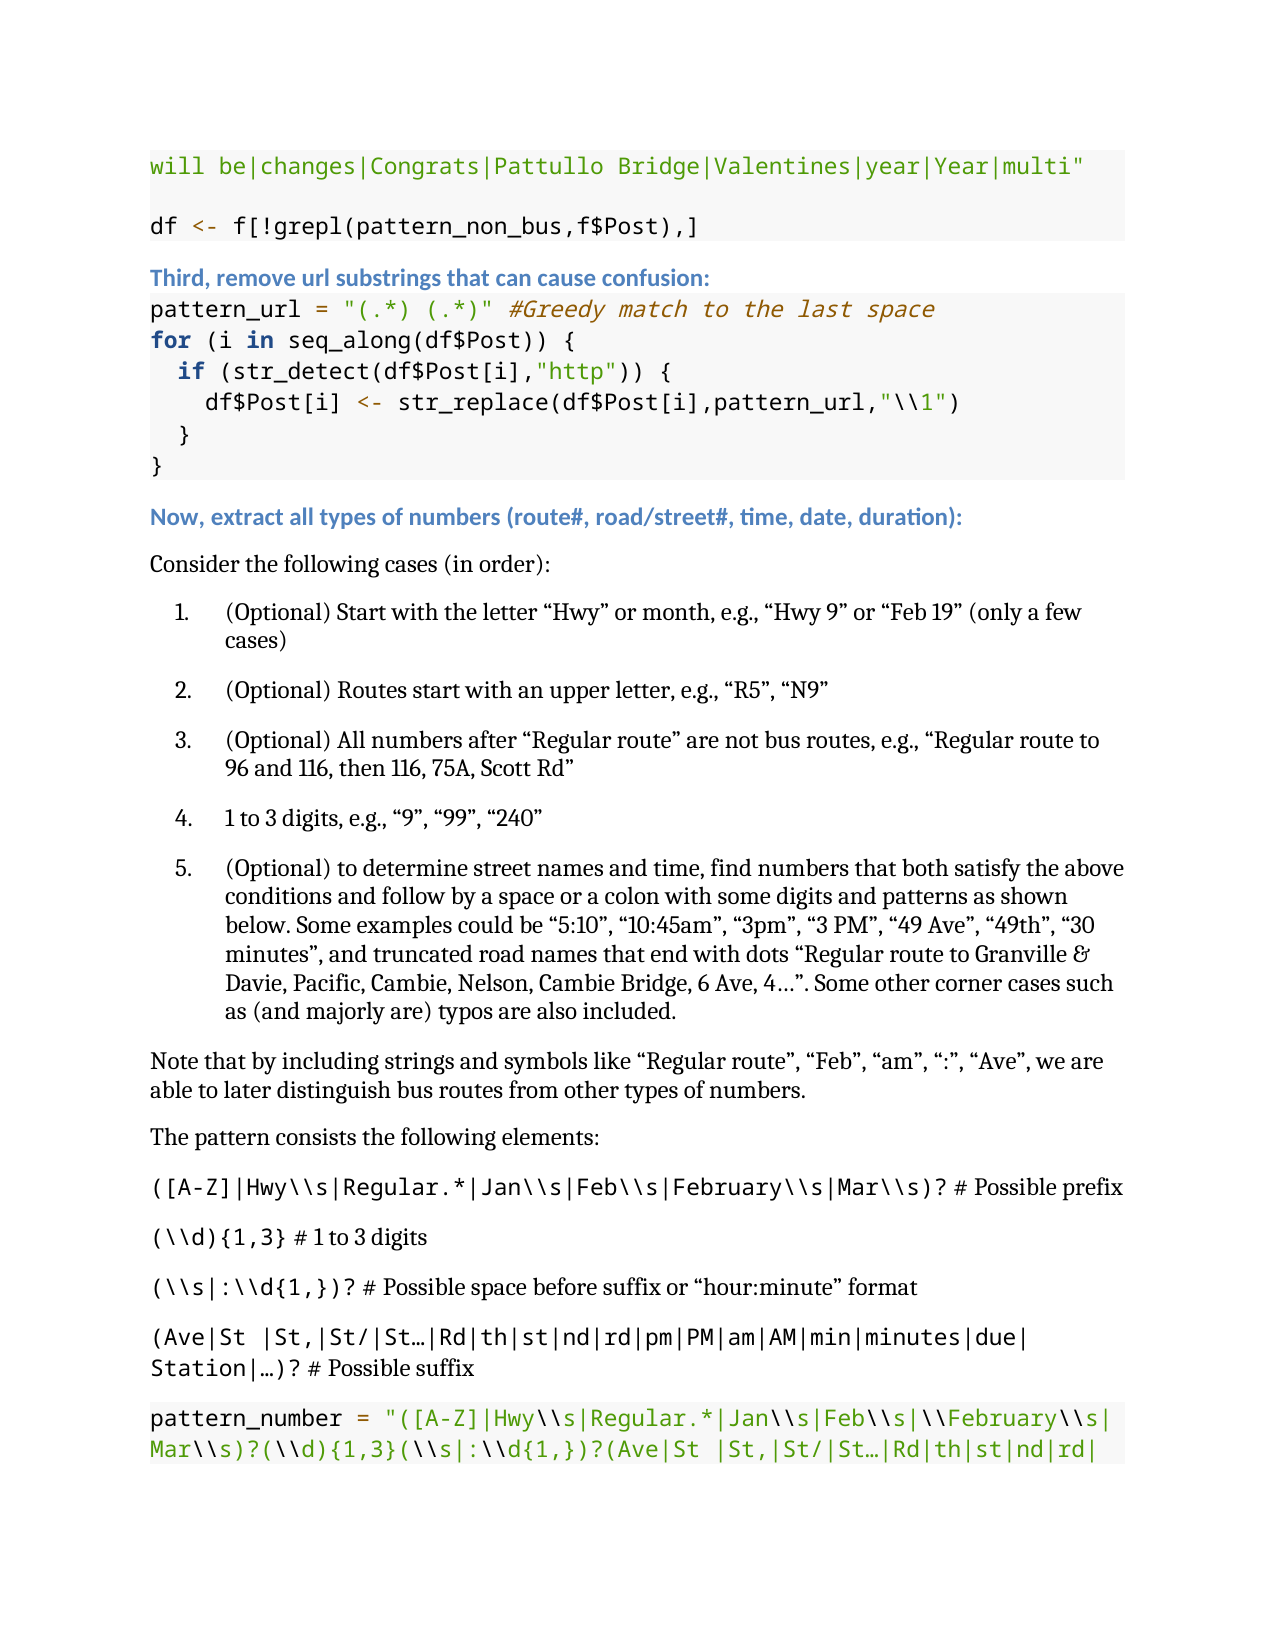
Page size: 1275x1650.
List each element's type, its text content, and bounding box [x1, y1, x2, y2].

subtitle Third, remove url substrings that can cause confusion: [150, 262, 1125, 293]
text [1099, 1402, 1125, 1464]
text pattern_url = "(.*) (.*)" #Greedy match to the last space for (i in seq_along(df$Post)) { if (str_detect(df$Post[i],"http")) { df$Post[i] <- str_replace(df$Post[i],pattern_url,"\\1") } } [164, 293, 1125, 480]
text ([A-Z]|Hwy\\s|Regular.*|Jan\\s|Feb\\s|February\\s|Mar\\s)? # Possible prefix [150, 1171, 1125, 1202]
text (\\d){1,3} # 1 to 3 digits [150, 1221, 1125, 1252]
subtitle Now, extract all types of numbers (route#, road/street#, time, date, duration): [150, 501, 1125, 531]
text (\\s|:\\d{1,})? # Possible space before suffix or “hour:minute” format [150, 1271, 1125, 1302]
list (Optional) to determine street names and time, find numbers that both satisfy the above conditions and follow by a space or a colon with some digits and patterns as shown below. Some examples could be “5:10”, “10:45am”, “3pm”, “3 PM”, “49 Ave”, “49th”, “30 minutes”, and truncated road names that end with dots “Regular route to Granville & Davie, Pacific, Cambie, Nelson, Cambie Bridge, 6 Ave, 4…”. Some other corner cases such as (and majorly are) typos are also included. [175, 853, 1125, 1026]
text The pattern consists the following elements: [150, 1123, 1125, 1152]
text (Ave|St |St,|St/|St…|Rd|th|st|nd|rd|pm|PM|am|AM|min|minutes|due|Station|…)? # Possible suffix [150, 1321, 1125, 1383]
list (Optional) Start with the letter “Hwy” or month, e.g., “Hwy 9” or “Feb 19” (only a few cases) [175, 598, 1125, 655]
text Note that by including strings and symbols like “Regular route”, “Feb”, “am”, “:”, “Ave”, we are able to later distinguish bus routes from other types of numbers. [150, 1047, 1125, 1104]
list 1 to 3 digits, e.g., “9”, “99”, “240” [175, 804, 1125, 833]
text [150, 150, 1125, 241]
list (Optional) Routes start with an upper letter, e.g., “R5”, “N9” [175, 676, 1125, 705]
text Consider the following cases (in order): [150, 550, 1125, 579]
list (Optional) All numbers after “Regular route” are not bus routes, e.g., “Regular route to 96 and 116, then 116, 75A, Scott Rd” [175, 726, 1125, 783]
